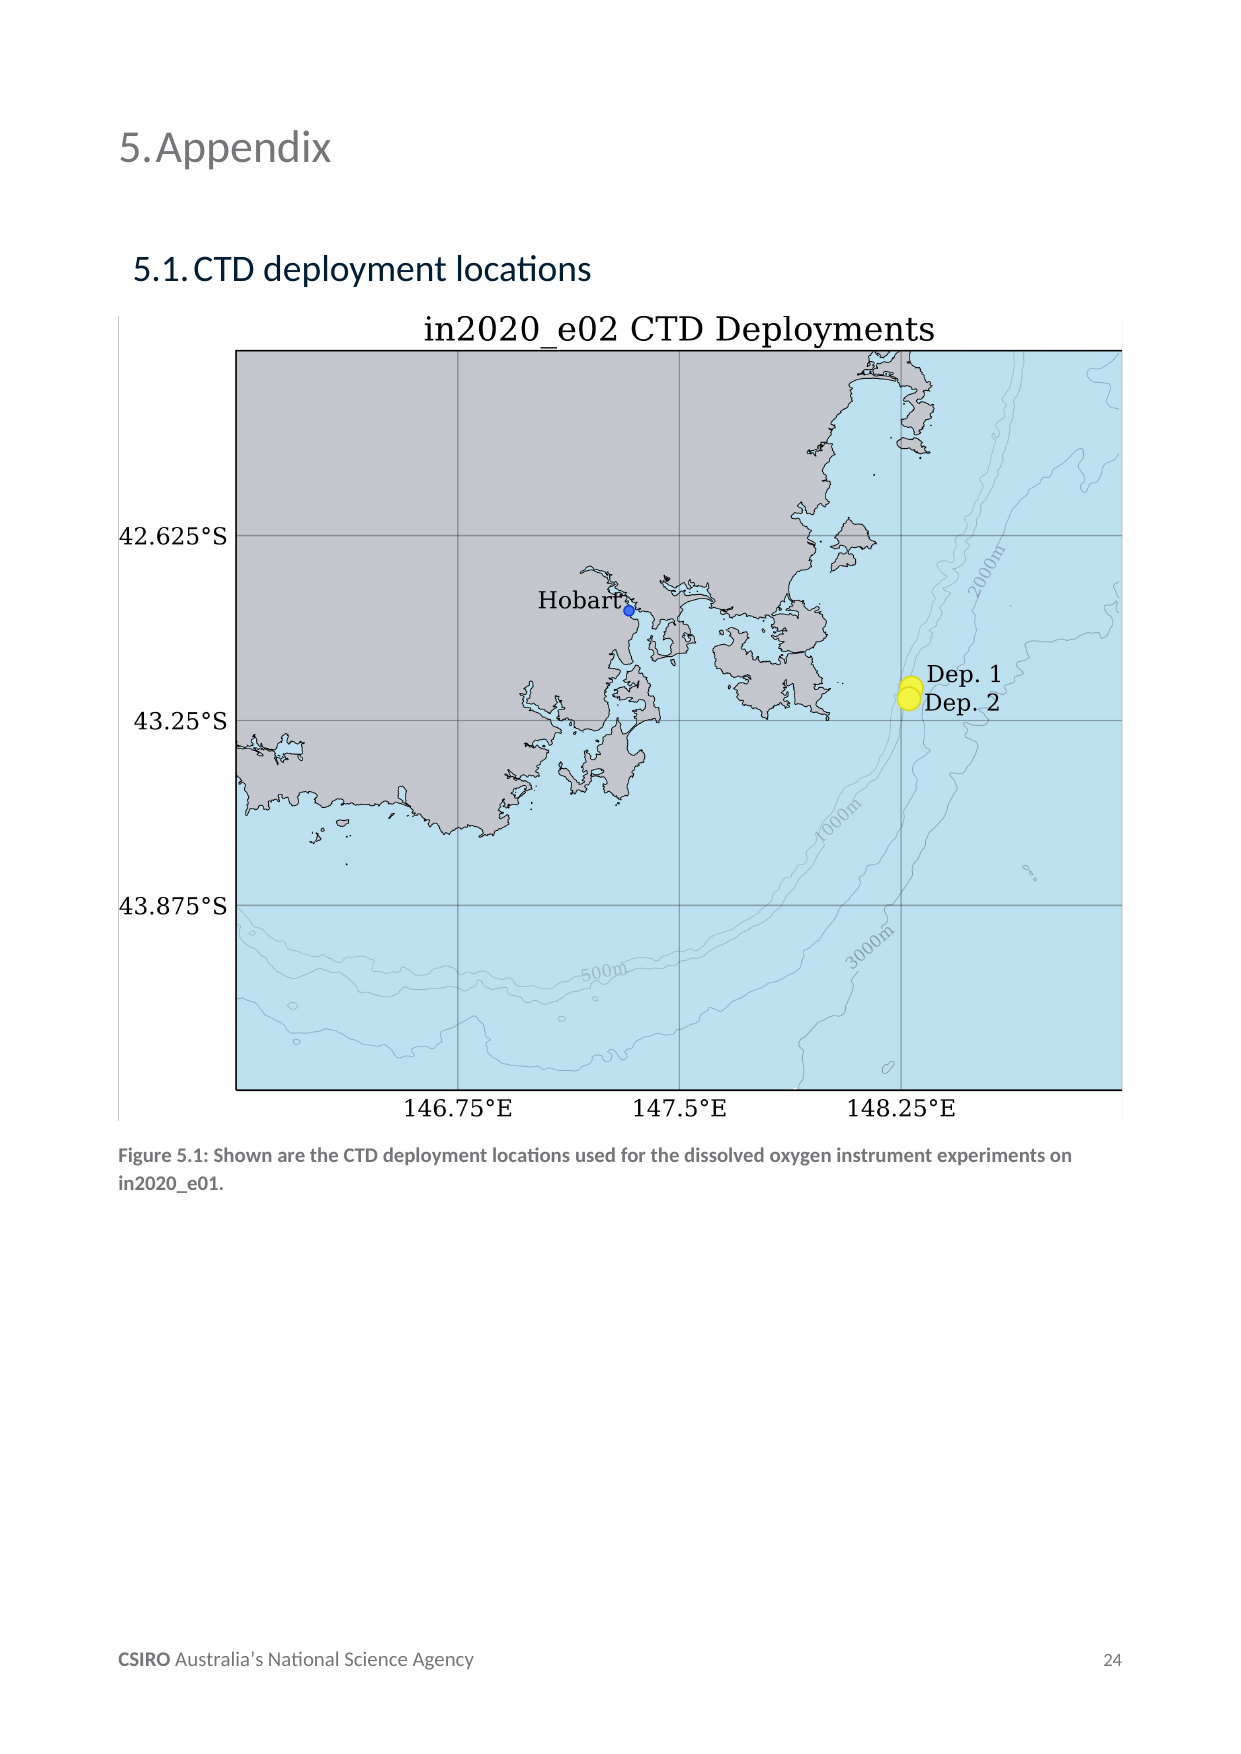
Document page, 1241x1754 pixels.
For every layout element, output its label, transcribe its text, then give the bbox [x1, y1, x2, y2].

picture [118, 316, 1123, 1121]
subtitle CTD deployment locations [132, 245, 1122, 291]
text Figure 5.1: Shown are the CTD deployment locations used for the dissolved oxygen instrument experiments on in2020_e01. [118, 1142, 1122, 1195]
subtitle Appendix [118, 118, 1122, 174]
